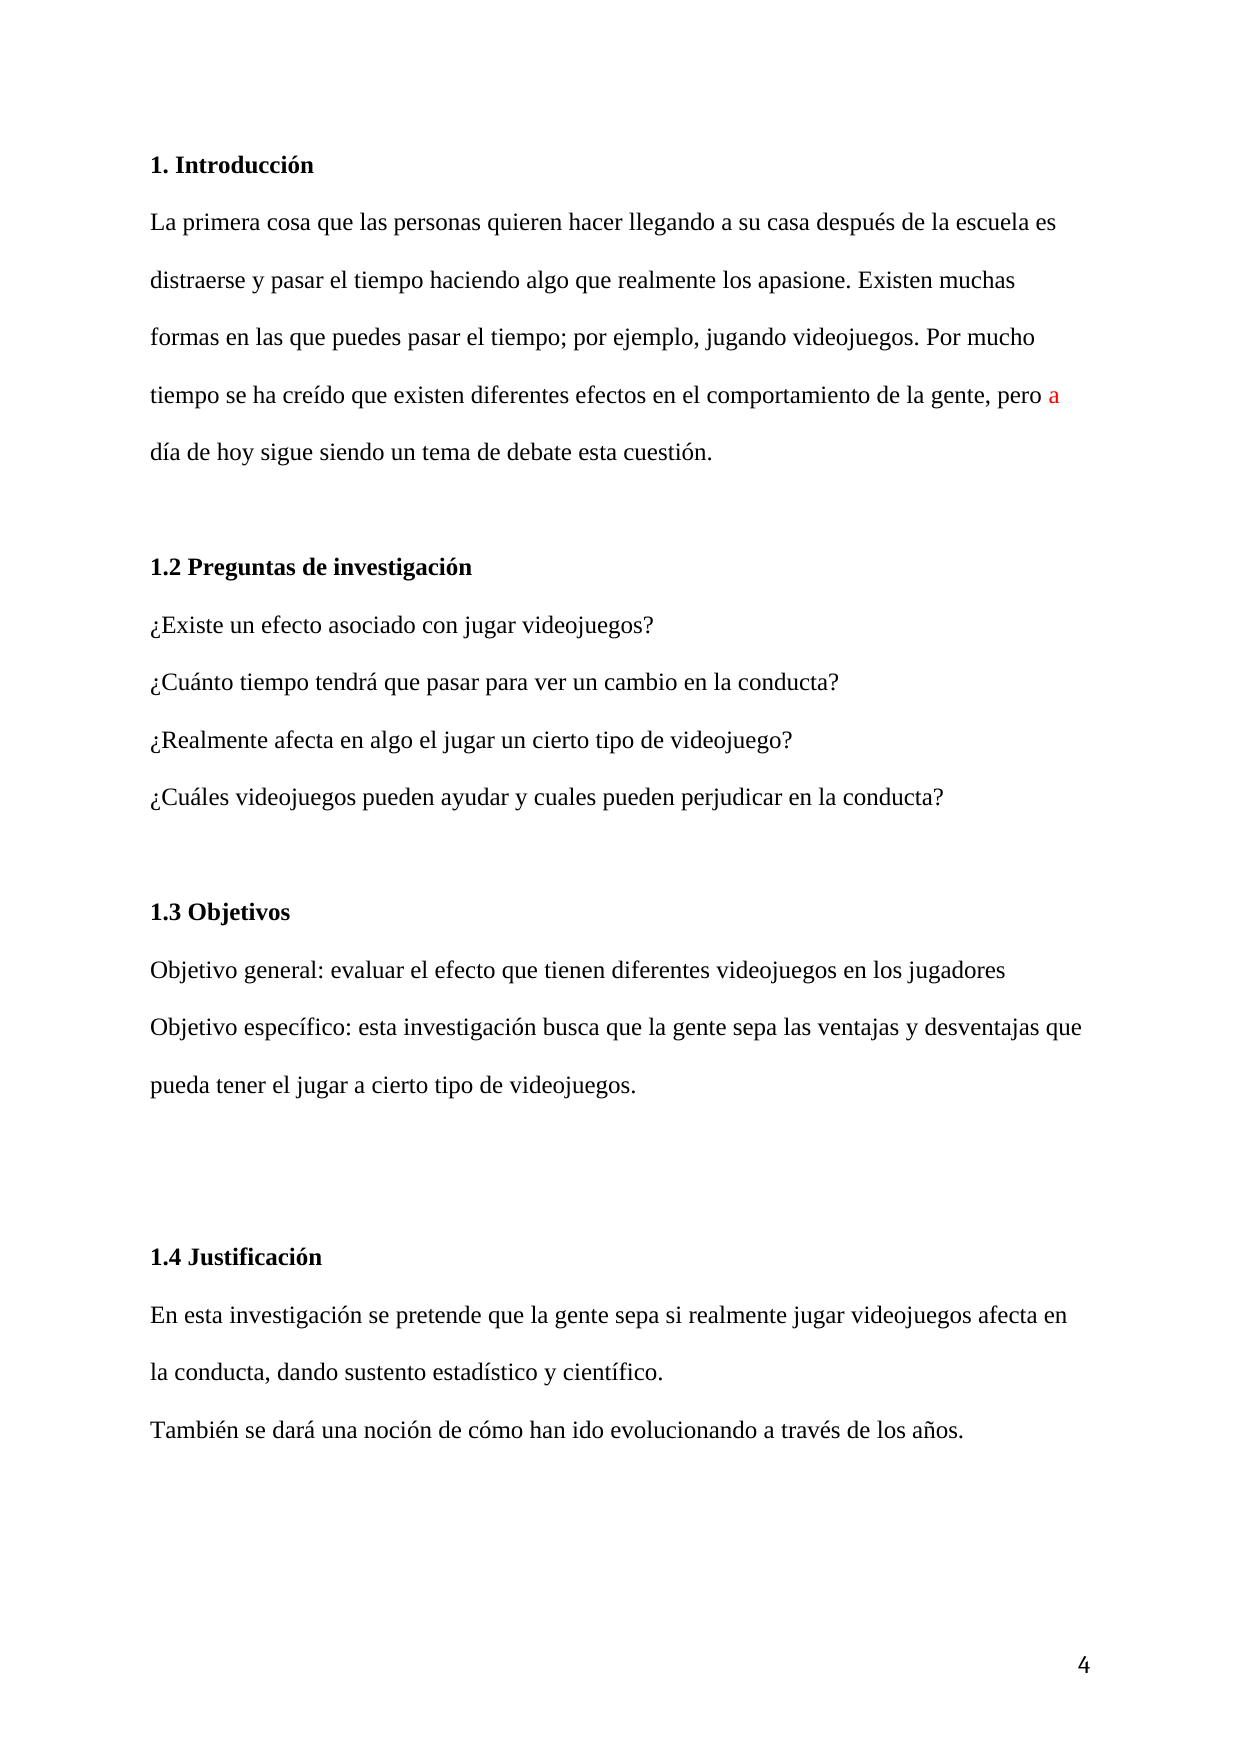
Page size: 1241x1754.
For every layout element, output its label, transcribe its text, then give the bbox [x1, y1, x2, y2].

text La primera cosa que las personas quieren hacer llegando a su casa después de la escuela es distraerse y pasar el tiempo haciendo algo que realmente los apasione. Existen muchas formas en las que puedes pasar el tiempo; por ejemplo, jugando videojuegos. Por mucho tiempo se ha creído que existen diferentes efectos en el comportamiento de la gente, pero a día de hoy sigue siendo un tema de debate esta cuestión. [150, 207, 1090, 466]
text En esta investigación se pretende que la gente sepa si realmente jugar videojuegos afecta en la conducta, dando sustento estadístico y científico. [150, 1300, 1090, 1386]
text También se dará una noción de cómo han ido evolucionando a través de los años. [150, 1415, 1090, 1444]
text Objetivo general: evaluar el efecto que tienen diferentes videojuegos en los jugadores [150, 955, 1090, 984]
text ¿Realmente afecta en algo el jugar un cierto tipo de videojuego? [150, 725, 1090, 754]
text 1. Introducción [150, 150, 1090, 179]
text 1.3 Objetivos [150, 897, 1090, 926]
text 1.2 Preguntas de investigación [150, 552, 1090, 581]
text ¿Cuánto tiempo tendrá que pasar para ver un cambio en la conducta? [150, 667, 1090, 696]
text ¿Cuáles videojuegos pueden ayudar y cuales pueden perjudicar en la conducta? [150, 782, 1090, 811]
text 1.4 Justificación [150, 1242, 1090, 1271]
text Objetivo específico: esta investigación busca que la gente sepa las ventajas y desventajas que pueda tener el jugar a cierto tipo de videojuegos. [150, 1012, 1090, 1099]
text ¿Existe un efecto asociado con jugar videojuegos? [150, 610, 1090, 639]
